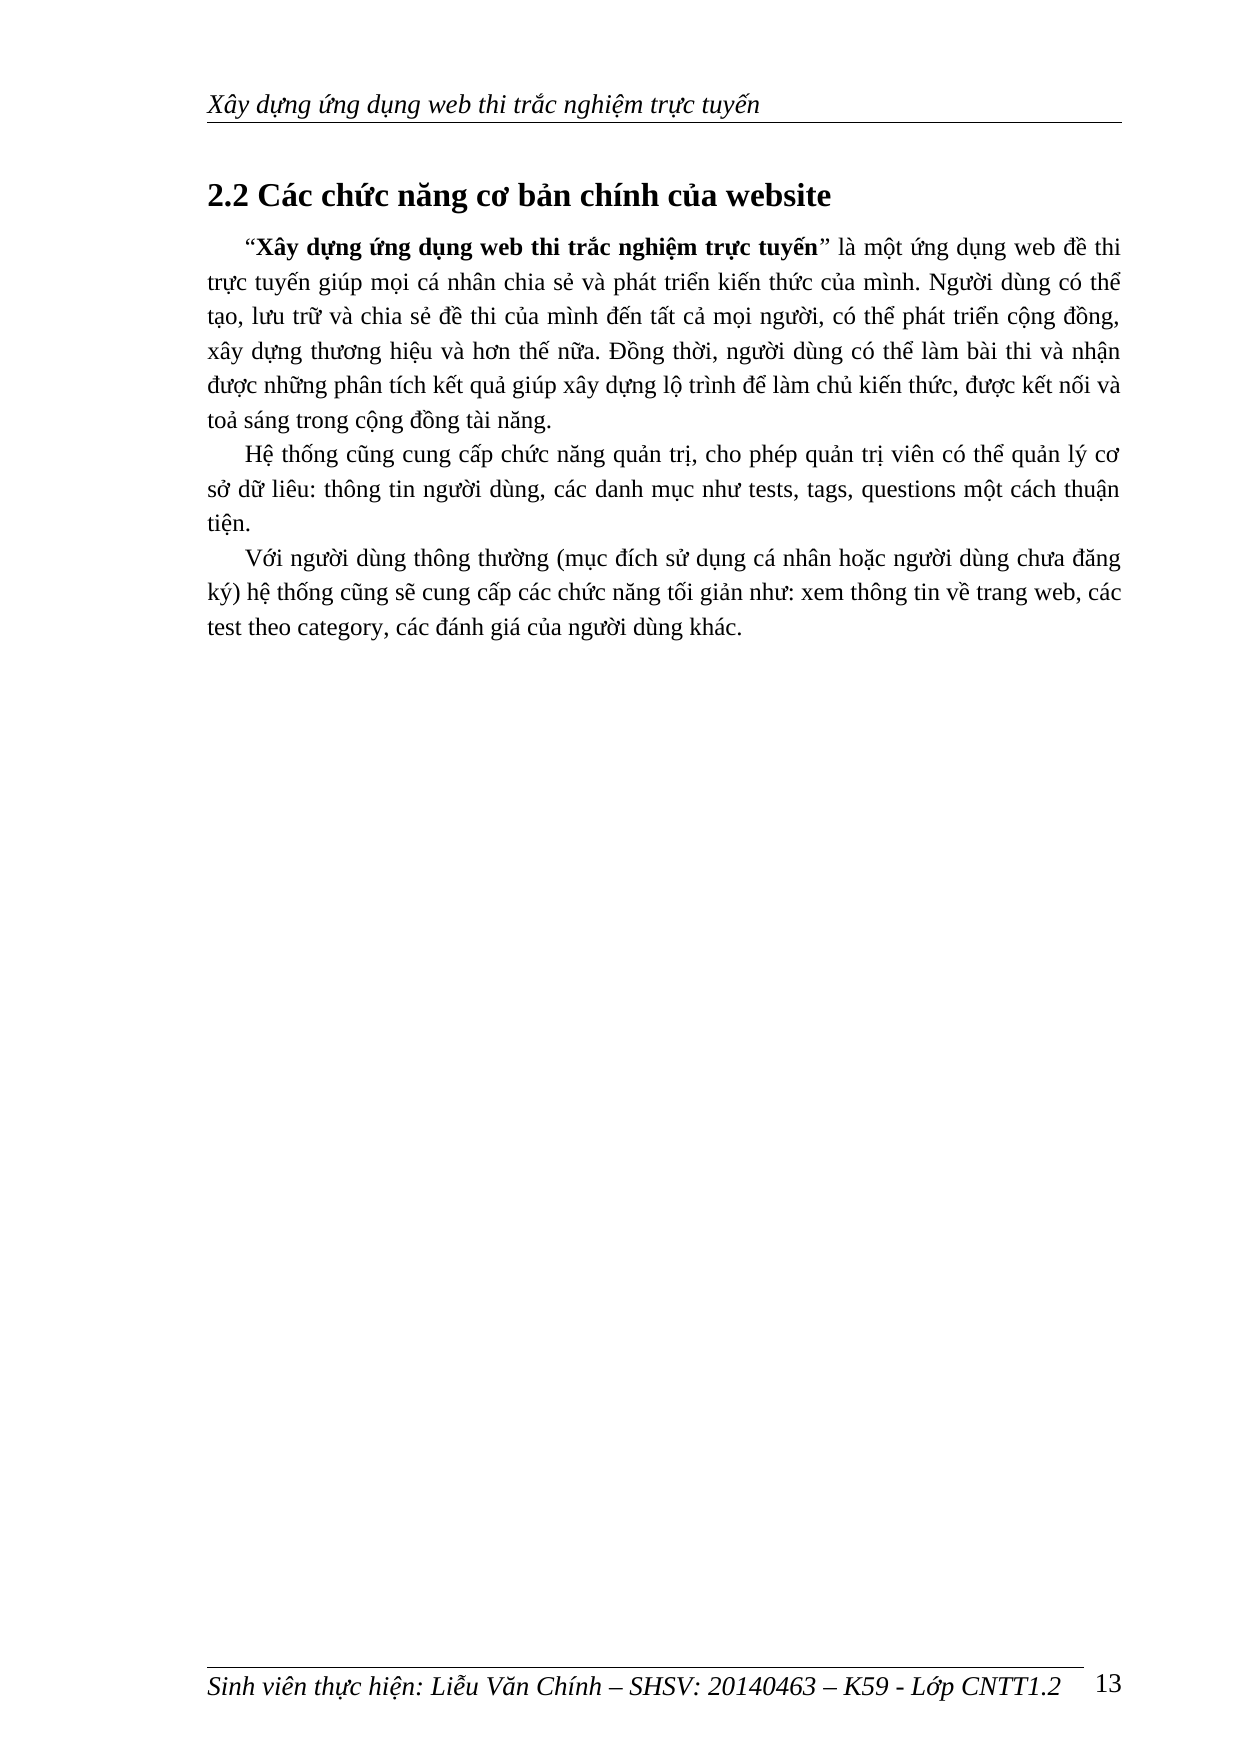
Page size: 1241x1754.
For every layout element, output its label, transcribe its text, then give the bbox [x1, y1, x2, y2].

text Hệ thống cũng cung cấp chức năng quản trị, cho phép quản trị viên có thể quản lý cơ sở dữ liêu: thông tin người dùng, các danh mục như tests, tags, questions một cách thuận tiện. [207, 439, 1122, 537]
text “Xây dựng ứng dụng web thi trắc nghiệm trực tuyến” là một ứng dụng web đề thi trực tuyến giúp mọi cá nhân chia sẻ và phát triển kiến thức của mình. Người dùng có thể tạo, lưu trữ và chia sẻ đề thi của mình đến tất cả mọi người, có thể phát triển cộng đồng, xây dựng thương hiệu và hơn thế nữa. Đồng thời, người dùng có thể làm bài thi và nhận được những phân tích kết quả giúp xây dựng lộ trình để làm chủ kiến thức, được kết nối và toả sáng trong cộng đồng tài năng. [207, 232, 1122, 433]
subtitle 2.2 Các chức năng cơ bản chính của website [207, 175, 1122, 213]
text Với người dùng thông thường (mục đích sử dụng cá nhân hoặc người dùng chưa đăng ký) hệ thống cũng sẽ cung cấp các chức năng tối giản như: xem thông tin về trang web, các test theo category, các đánh giá của người dùng khác. [207, 543, 1122, 640]
